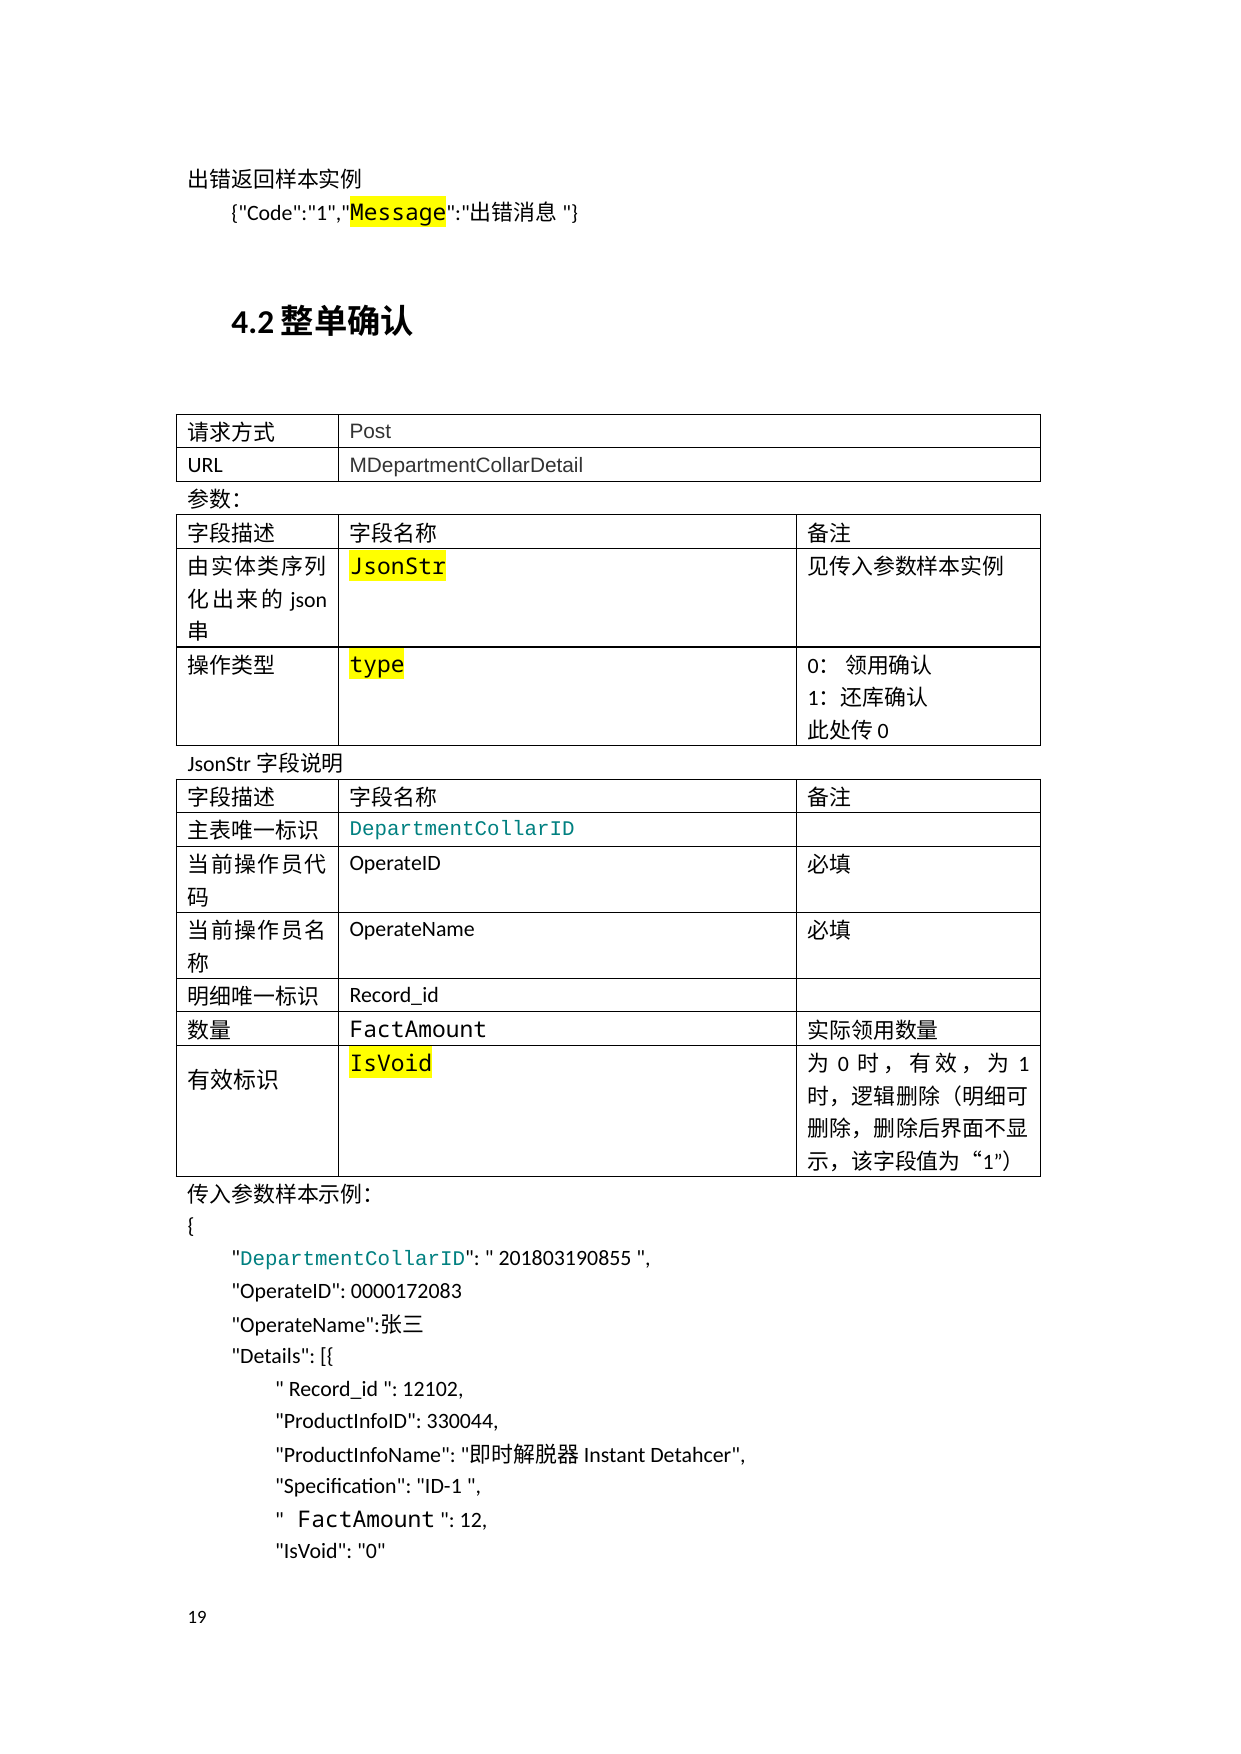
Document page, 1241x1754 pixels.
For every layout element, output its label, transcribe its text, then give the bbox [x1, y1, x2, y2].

text "DepartmentCollarID": " 201803190855 ", [187, 1242, 1053, 1274]
table_cell IsVoid [339, 1046, 796, 1176]
table_cell DepartmentCollarID [339, 813, 796, 846]
table_cell Record_id [339, 979, 796, 1011]
table_cell 当前操作员代码 [177, 847, 338, 912]
table_cell 必填 [797, 847, 1040, 912]
text " Record_id ": 12102, [187, 1372, 1053, 1404]
table_cell 由实体类序列化出来的json串 [177, 549, 338, 646]
table_header 备注 [797, 515, 1040, 548]
table_cell 操作类型 [177, 648, 338, 745]
table_cell [797, 979, 1040, 1011]
text "OperateID": 0000172083 [187, 1274, 1053, 1307]
table_cell JsonStr [339, 549, 796, 646]
table_cell 0： 领用确认 1：还库确认 此处传0 [797, 648, 1040, 745]
table_cell 明细唯一标识 [177, 979, 338, 1011]
text JsonStr 字段说明 [187, 746, 1053, 778]
table_header 字段名称 [339, 515, 796, 548]
text "Details": [{ [187, 1339, 1053, 1372]
subtitle 4.2整单确认 [187, 287, 1053, 352]
table_cell type [339, 648, 796, 745]
table_cell OperateName [339, 913, 796, 978]
text "ProductInfoID": 330044, [187, 1404, 1053, 1437]
text "Specification": "ID-1 ", [187, 1469, 1053, 1502]
text "IsVoid": "0" [187, 1534, 1053, 1567]
text { [187, 1209, 1053, 1242]
table_cell [797, 813, 1040, 846]
text " FactAmount ": 12, [187, 1502, 1053, 1534]
table_header 备注 [797, 780, 1040, 812]
table_header 请求方式 [177, 415, 338, 447]
text 参数： [187, 482, 1053, 514]
text "OperateName":张三 [187, 1307, 1053, 1339]
text 传入参数样本示例： [187, 1177, 1053, 1209]
text {"Code":"1","Message":"出错消息 "} [187, 194, 1053, 227]
table_cell MDepartmentCollarDetail [339, 448, 1040, 481]
table_cell 为0时，有效，为1时，逻辑删除（明细可删除，删除后界面不显示，该字段值为“1”） [797, 1046, 1040, 1176]
table_header Post [339, 415, 1040, 447]
table_cell URL [177, 448, 338, 481]
text "ProductInfoName": "即时解脱器 Instant Detahcer", [187, 1437, 1053, 1469]
table_cell 当前操作员名称 [177, 913, 338, 978]
table_cell OperateID [339, 847, 796, 912]
table_cell 数量 [177, 1012, 338, 1045]
text 出错返回样本实例 [187, 162, 1053, 194]
table_header 字段名称 [339, 780, 796, 812]
table_cell FactAmount [339, 1012, 796, 1045]
table_cell 主表唯一标识 [177, 813, 338, 846]
table_cell 实际领用数量 [797, 1012, 1040, 1045]
table_cell 见传入参数样本实例 [797, 549, 1040, 646]
table_cell 有效标识 [177, 1046, 338, 1176]
table_header 字段描述 [177, 780, 338, 812]
table_cell 必填 [797, 913, 1040, 978]
table_header 字段描述 [177, 515, 338, 548]
